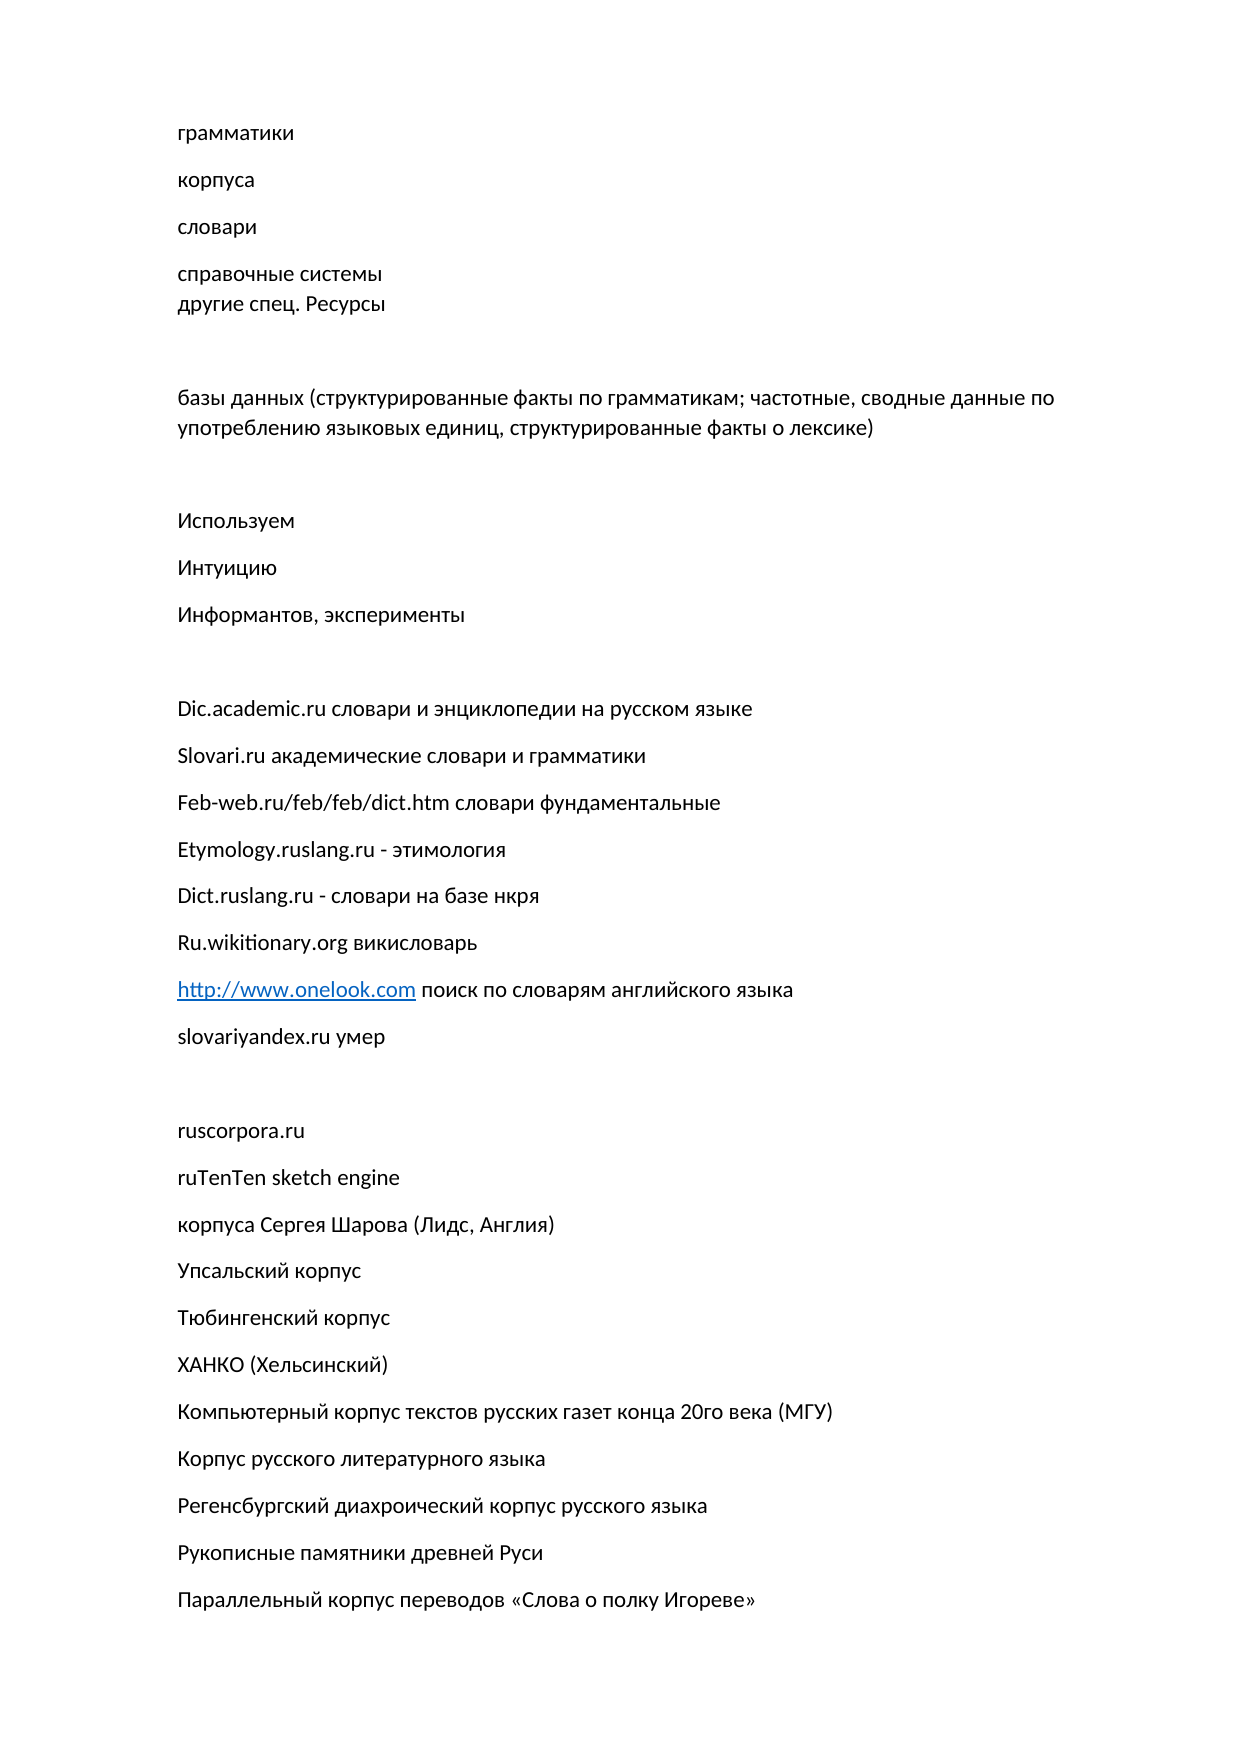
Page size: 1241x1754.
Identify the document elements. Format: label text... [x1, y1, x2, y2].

text базы данных (структурированные факты по грамматикам; частотные, сводные данные по употреблению языковых единиц, структурированные факты о лексике) [177, 383, 1152, 441]
text Feb-web.ru/feb/feb/dict.htm словари фундаментальные [177, 788, 1152, 816]
text корпуса [177, 165, 1152, 193]
text Slovari.ru академические словари и грамматики [177, 741, 1152, 769]
text Используем [177, 507, 1152, 535]
text Тюбингенский корпус [177, 1303, 1152, 1332]
text Etymology.ruslang.ru - этимология [177, 835, 1152, 863]
text Регенсбургский диахроический корпус русского языка [177, 1491, 1152, 1519]
text словари [177, 212, 1152, 240]
text корпуса Сергея Шарова (Лидс, Англия) [177, 1210, 1152, 1238]
text Компьютерный корпус текстов русских газет конца 20го века (МГУ) [177, 1397, 1152, 1425]
text slovariyandex.ru умер [177, 1022, 1152, 1050]
text справочные системы другие спец. Ресурсы [177, 259, 1152, 317]
text Dict.ruslang.ru - словари на базе нкря [177, 882, 1152, 910]
text Информантов, эксперименты [177, 600, 1152, 628]
text http://www.onelook.com поиск по словарям английского языка [177, 975, 1152, 1003]
text ruTenTen sketch engine [177, 1163, 1152, 1191]
text грамматики [177, 118, 1152, 146]
text Dic.academic.ru словари и энциклопедии на русском языке [177, 694, 1152, 722]
text Упсальский корпус [177, 1257, 1152, 1285]
text Корпус русского литературного языка [177, 1444, 1152, 1472]
text Ru.wikitionary.org викисловарь [177, 928, 1152, 957]
text Интуицию [177, 553, 1152, 582]
text ХАНКО (Хельсинский) [177, 1350, 1152, 1378]
text ruscorpora.ru [177, 1116, 1152, 1144]
text Параллельный корпус переводов «Слова о полку Игореве» [177, 1585, 1152, 1613]
text Рукописные памятники древней Руси [177, 1538, 1152, 1566]
